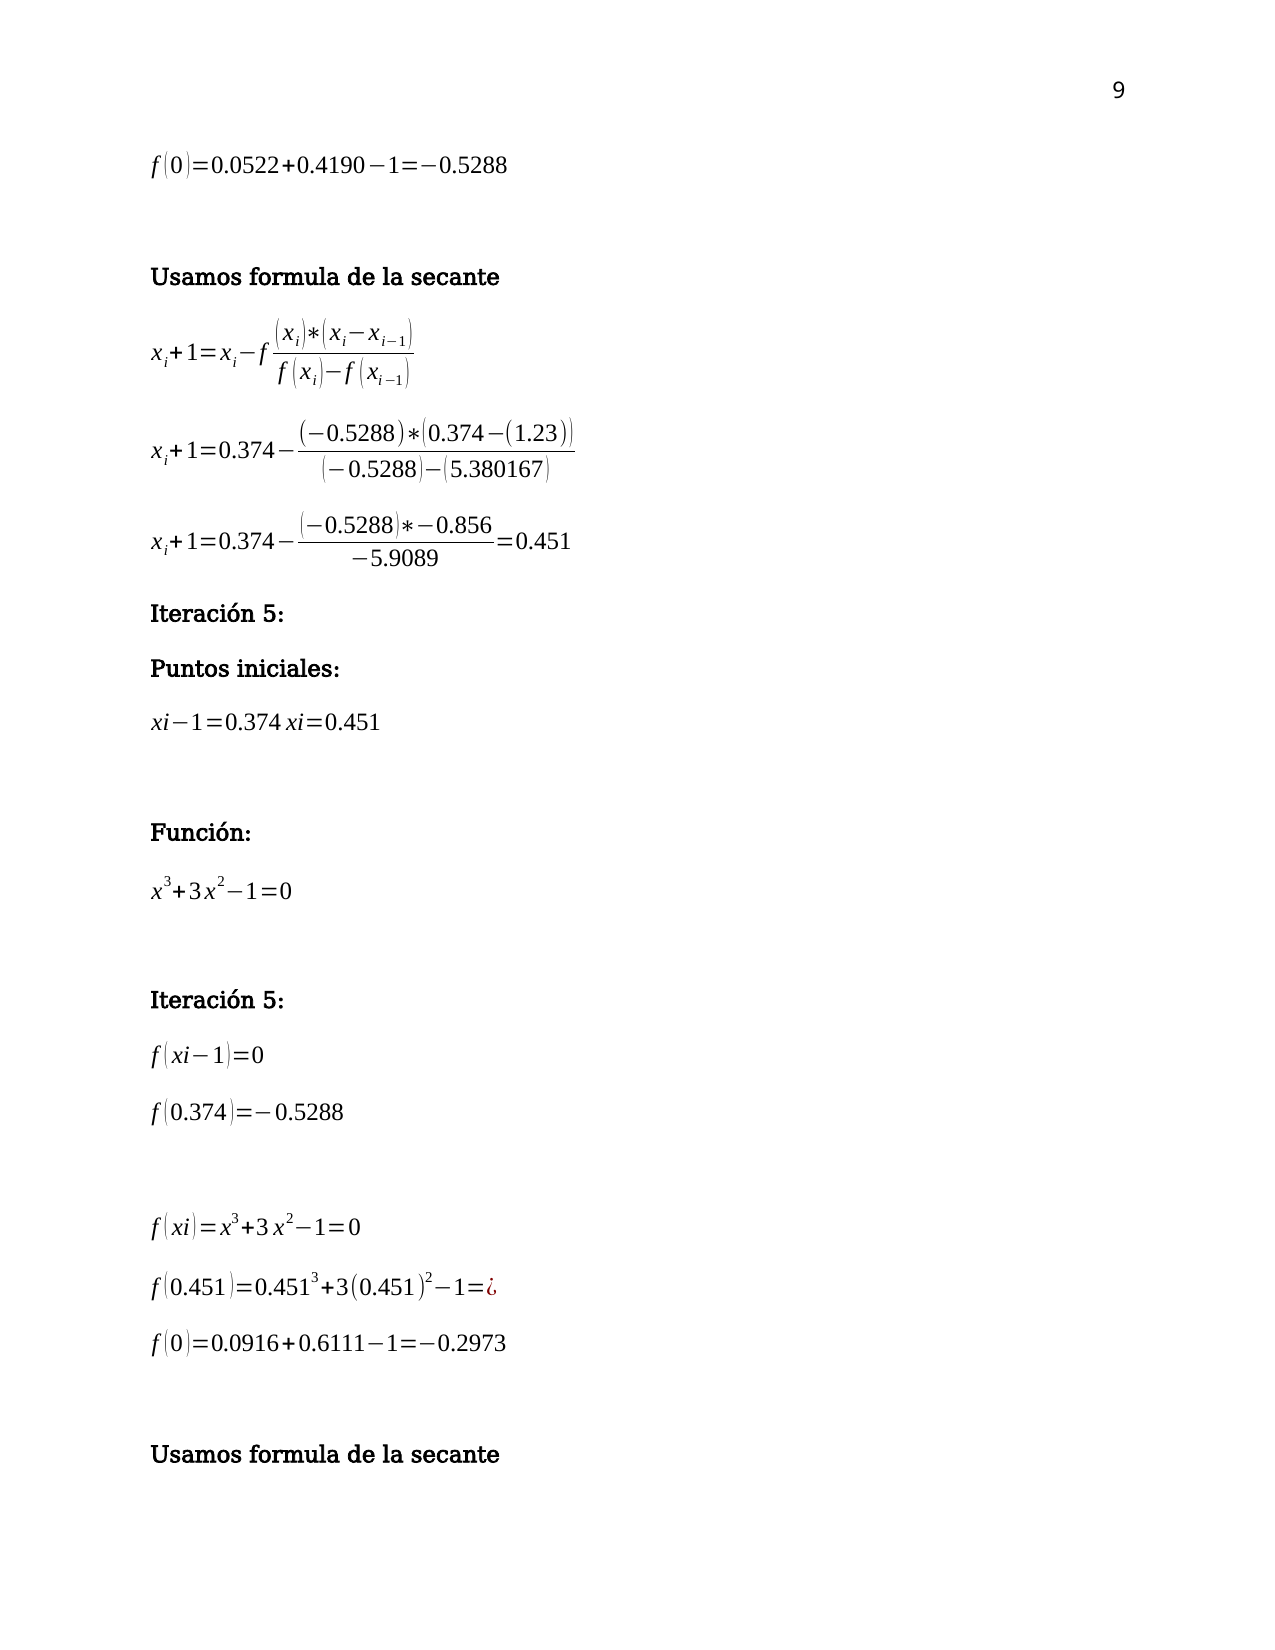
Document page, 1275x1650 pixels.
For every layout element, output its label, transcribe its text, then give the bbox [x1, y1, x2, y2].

text Usamos formula de la secante [150, 1439, 1125, 1467]
text Usamos formula de la secante [150, 262, 1125, 289]
text Función: [150, 818, 1125, 845]
text Iteración 5: [150, 599, 1125, 626]
text Puntos iniciales: [150, 654, 1125, 681]
text Iteración 5: [150, 985, 1125, 1013]
